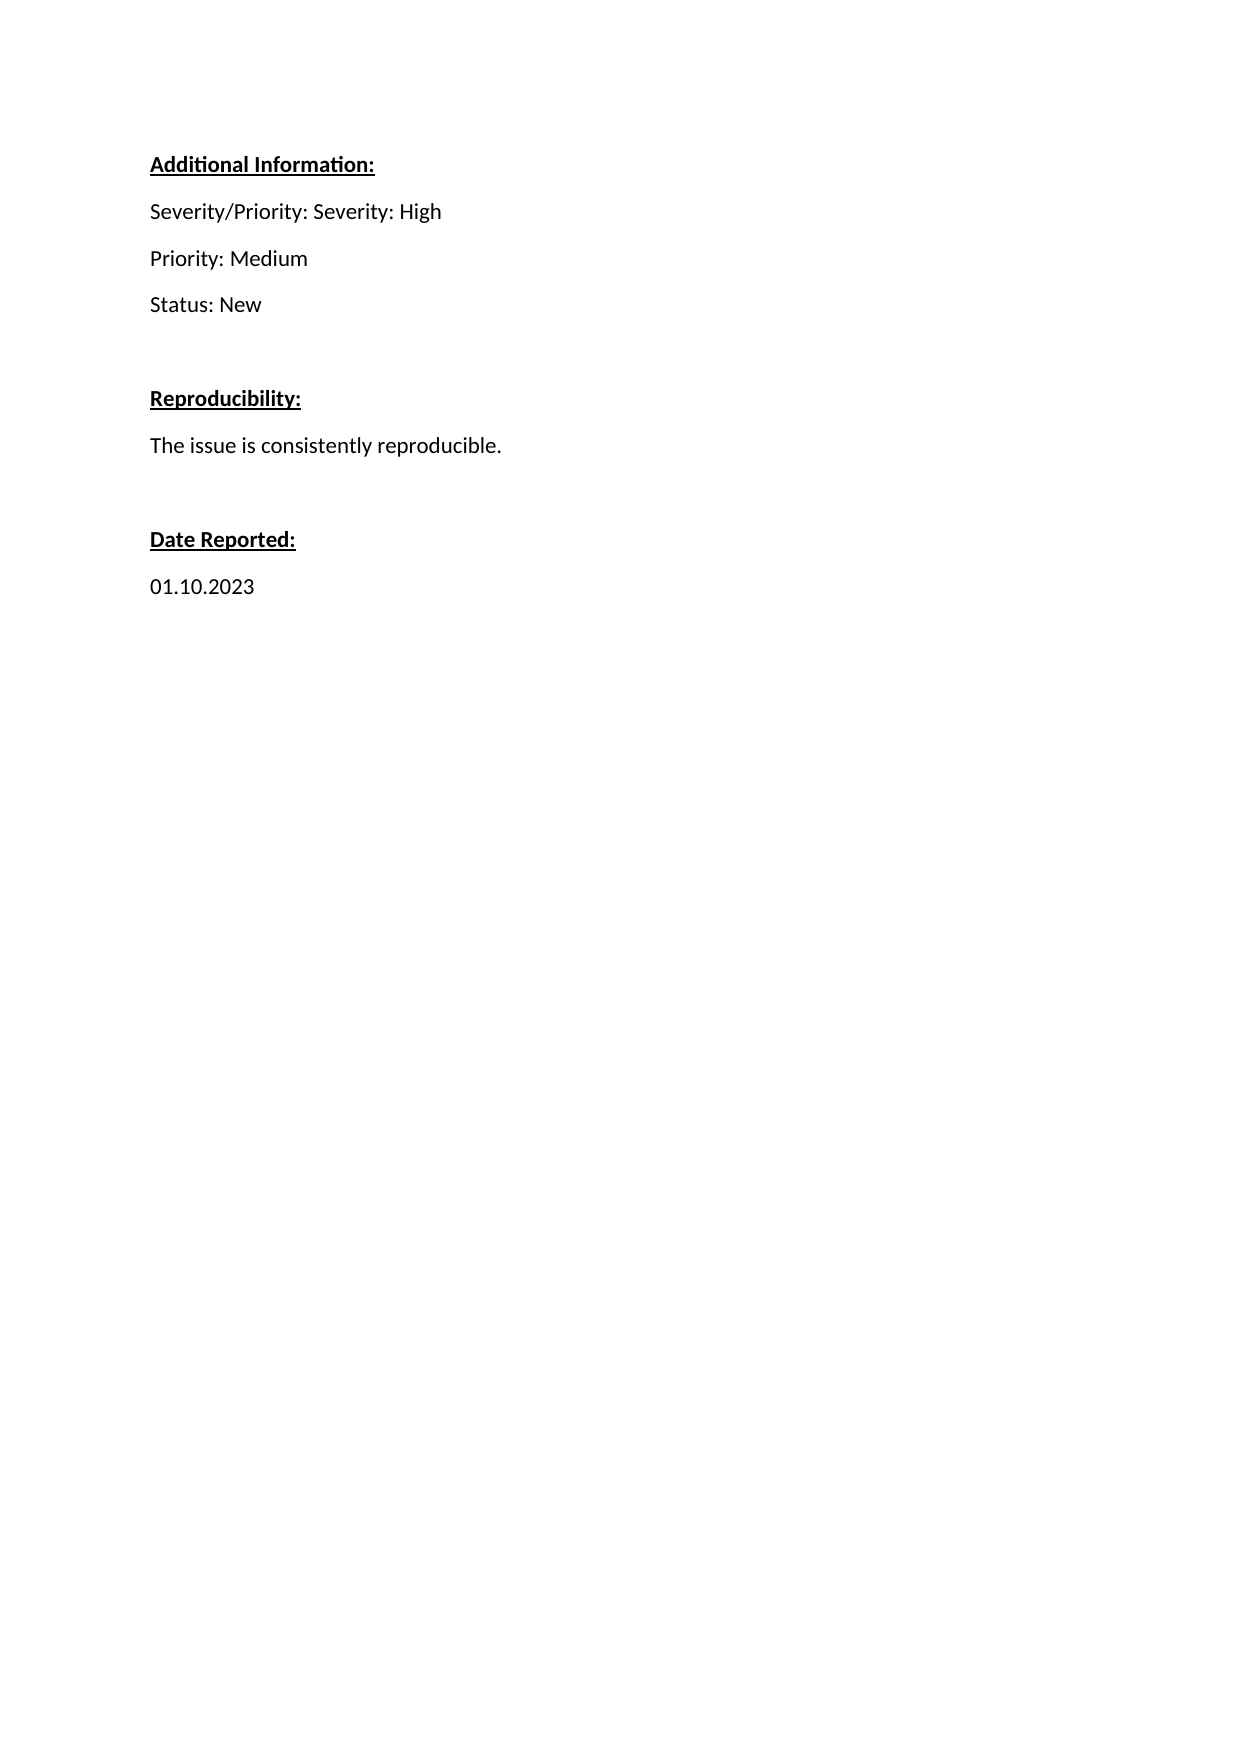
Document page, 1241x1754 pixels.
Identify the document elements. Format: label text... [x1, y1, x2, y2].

text Reproducibility: [150, 384, 1090, 412]
text Priority: Medium [150, 244, 1090, 272]
text Additional Information: [150, 150, 1090, 178]
text 01.10.2023 [150, 572, 1090, 600]
text The issue is consistently reproducible. [150, 431, 1090, 459]
text Date Reported: [150, 525, 1090, 553]
text Status: New [150, 291, 1090, 319]
text Severity/Priority: Severity: High [150, 197, 1090, 225]
